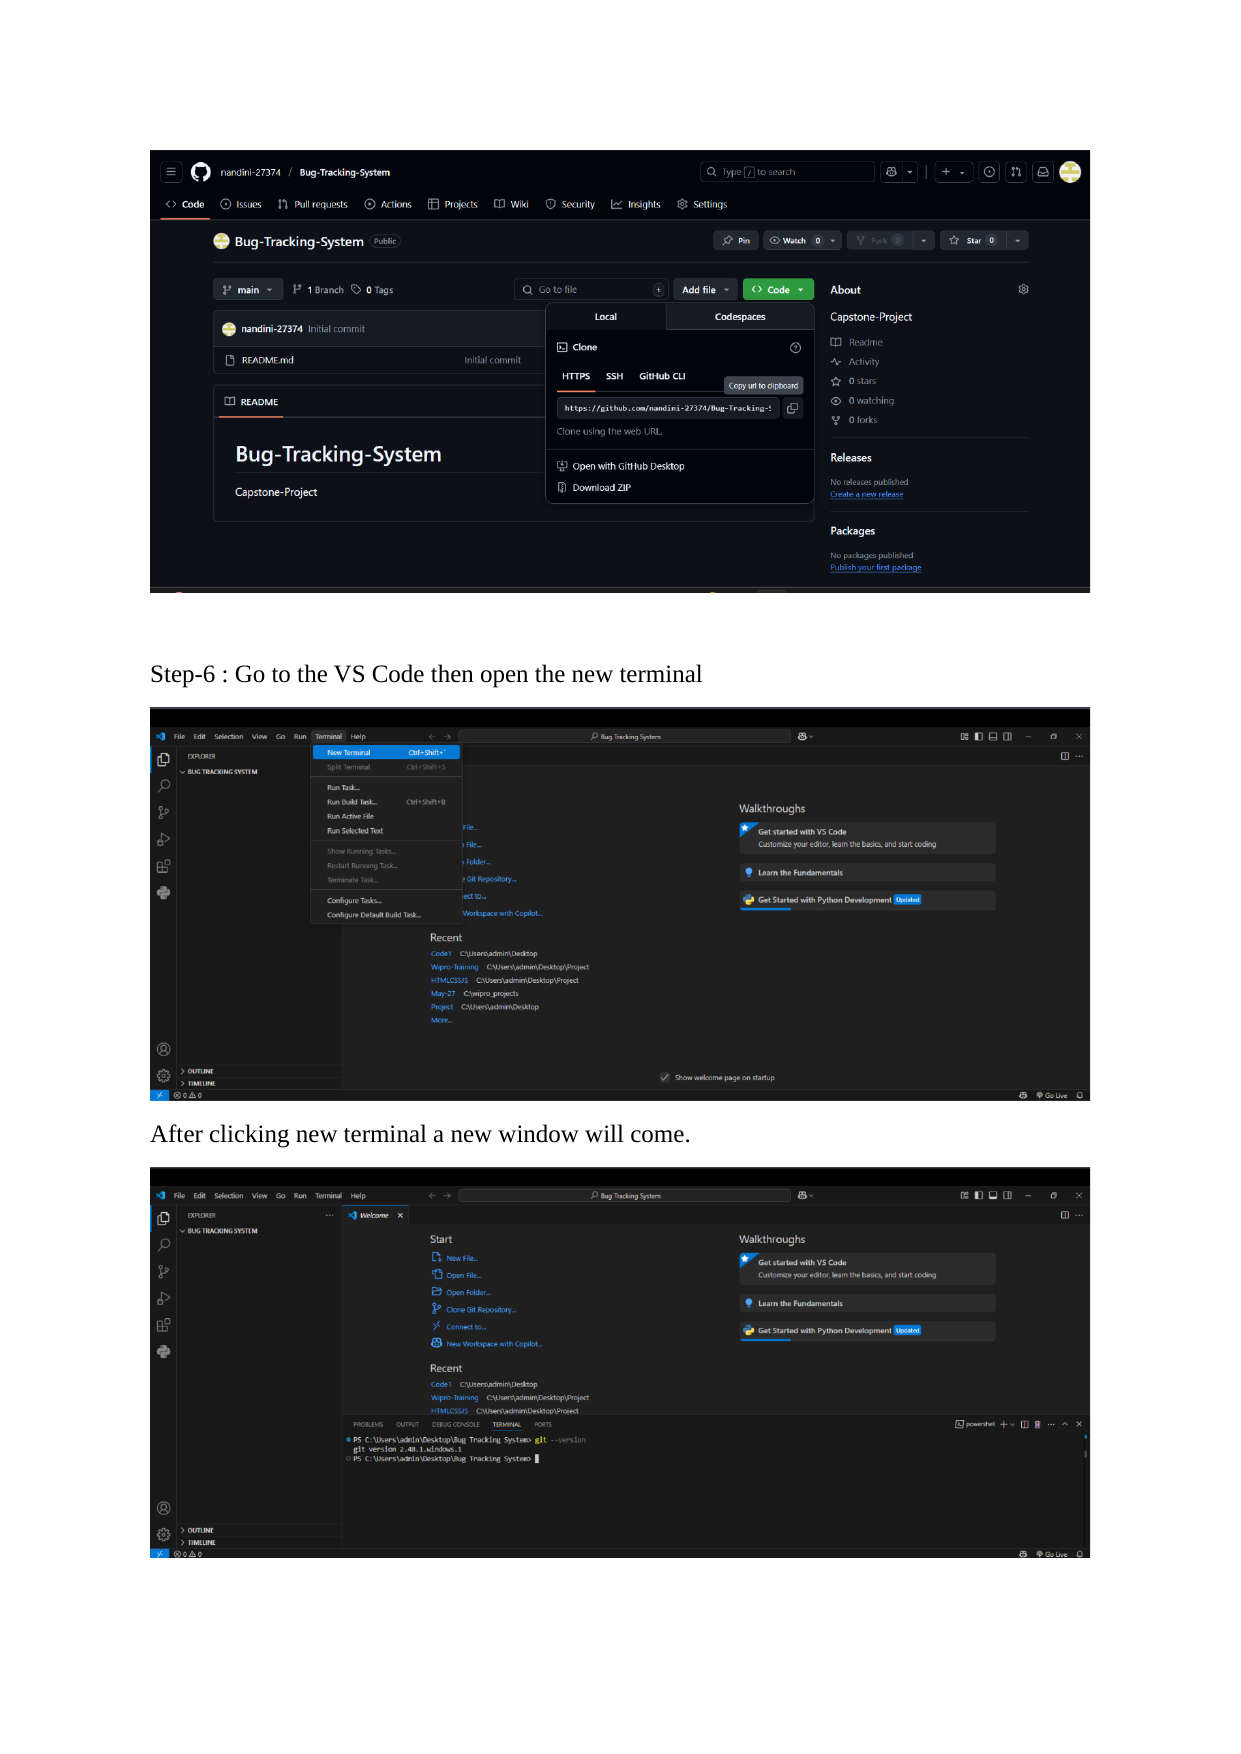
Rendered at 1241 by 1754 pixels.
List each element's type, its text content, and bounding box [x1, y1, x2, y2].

text Step-6 : Go to the VS Code then open the new terminal [150, 659, 1090, 688]
picture [150, 1167, 1091, 1558]
picture [150, 707, 1091, 1101]
picture [150, 150, 1091, 593]
text After clicking new terminal a new window will come. [150, 1119, 1090, 1148]
